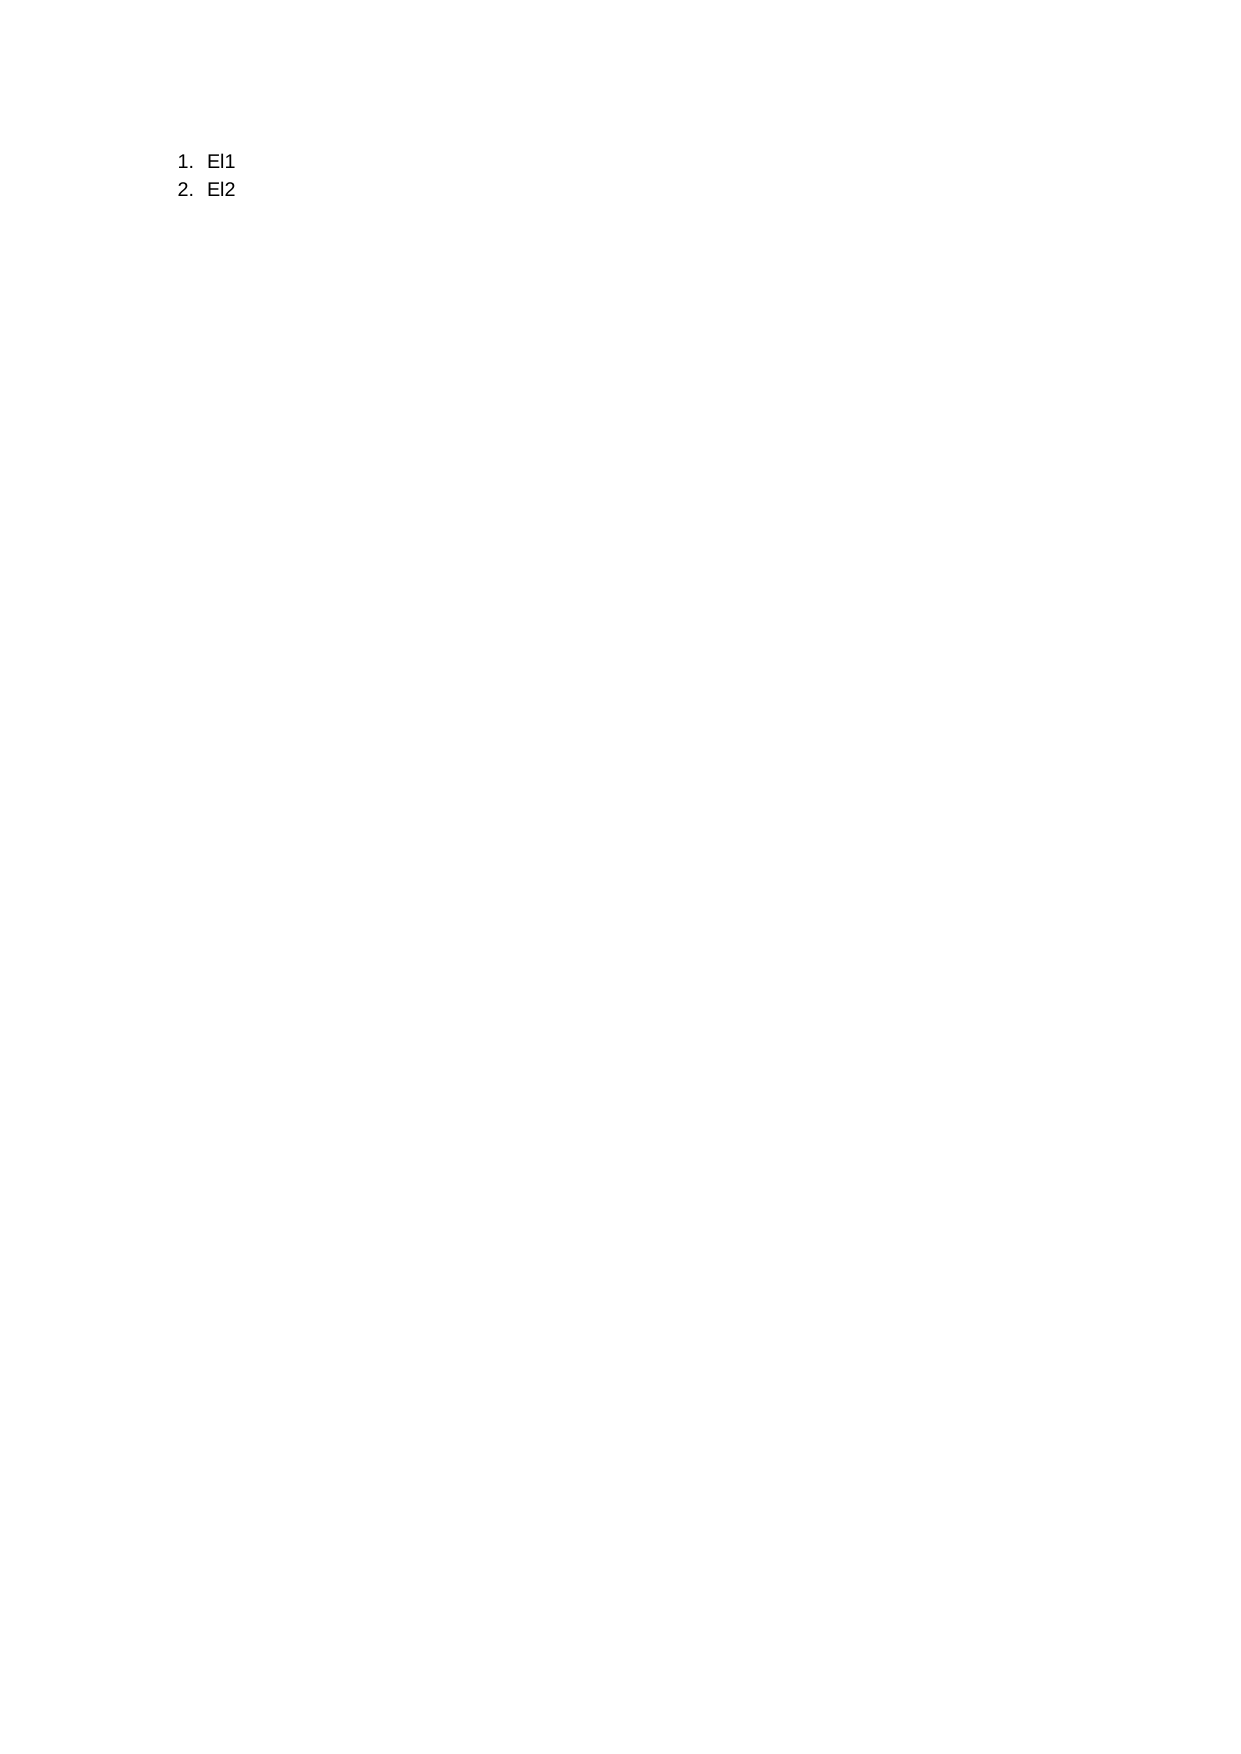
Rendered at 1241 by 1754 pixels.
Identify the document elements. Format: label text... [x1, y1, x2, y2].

list El1 [177, 146, 1122, 174]
list El2 [177, 174, 1122, 202]
